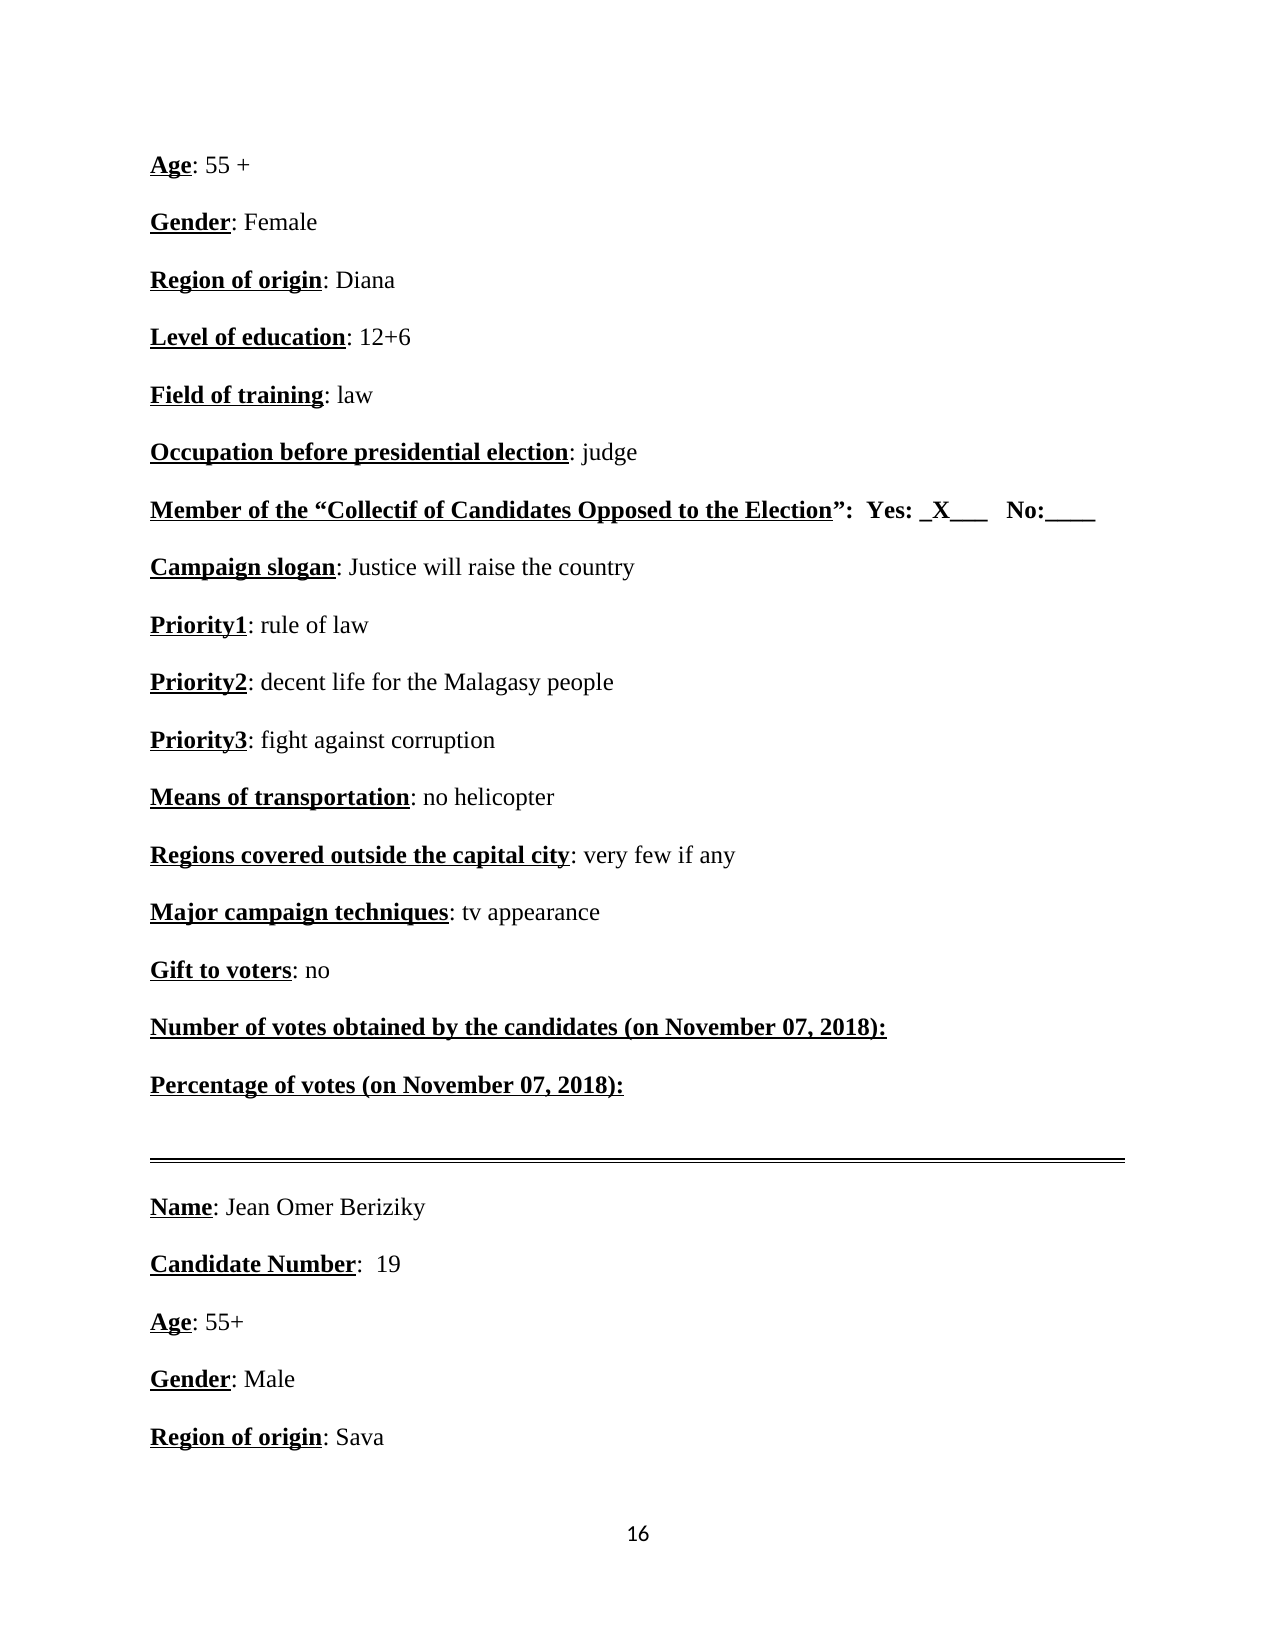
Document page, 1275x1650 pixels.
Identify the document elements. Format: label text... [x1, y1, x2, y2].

text Gift to voters: no [150, 955, 1125, 984]
text Region of origin: Diana [150, 265, 1125, 294]
text Age: 55+ [150, 1307, 1125, 1336]
text Gender: Female [150, 207, 1125, 236]
text Member of the “Collectif of Candidates Opposed to the Election”: Yes: _X___ No:____ [150, 495, 1125, 524]
text Major campaign techniques: tv appearance [150, 897, 1125, 926]
text Name: Jean Omer Beriziky [150, 1192, 1125, 1221]
text Campaign slogan: Justice will raise the country [150, 552, 1125, 581]
text Level of education: 12+6 [150, 322, 1125, 351]
text Number of votes obtained by the candidates (on November 07, 2018): [150, 1012, 1125, 1041]
text Priority3: fight against corruption [150, 725, 1125, 754]
text Priority2: decent life for the Malagasy people [150, 667, 1125, 696]
text Region of origin: Sava [150, 1422, 1125, 1451]
text Priority1: rule of law [150, 610, 1125, 639]
text Means of transportation: no helicopter [150, 782, 1125, 811]
text Occupation before presidential election: judge [150, 437, 1125, 466]
text Candidate Number: 19 [150, 1249, 1125, 1278]
text Gender: Male [150, 1364, 1125, 1393]
text Regions covered outside the capital city: very few if any [150, 840, 1125, 869]
text Percentage of votes (on November 07, 2018): [150, 1070, 1125, 1099]
text Field of training: law [150, 380, 1125, 409]
text Age: 55 + [150, 150, 1125, 179]
